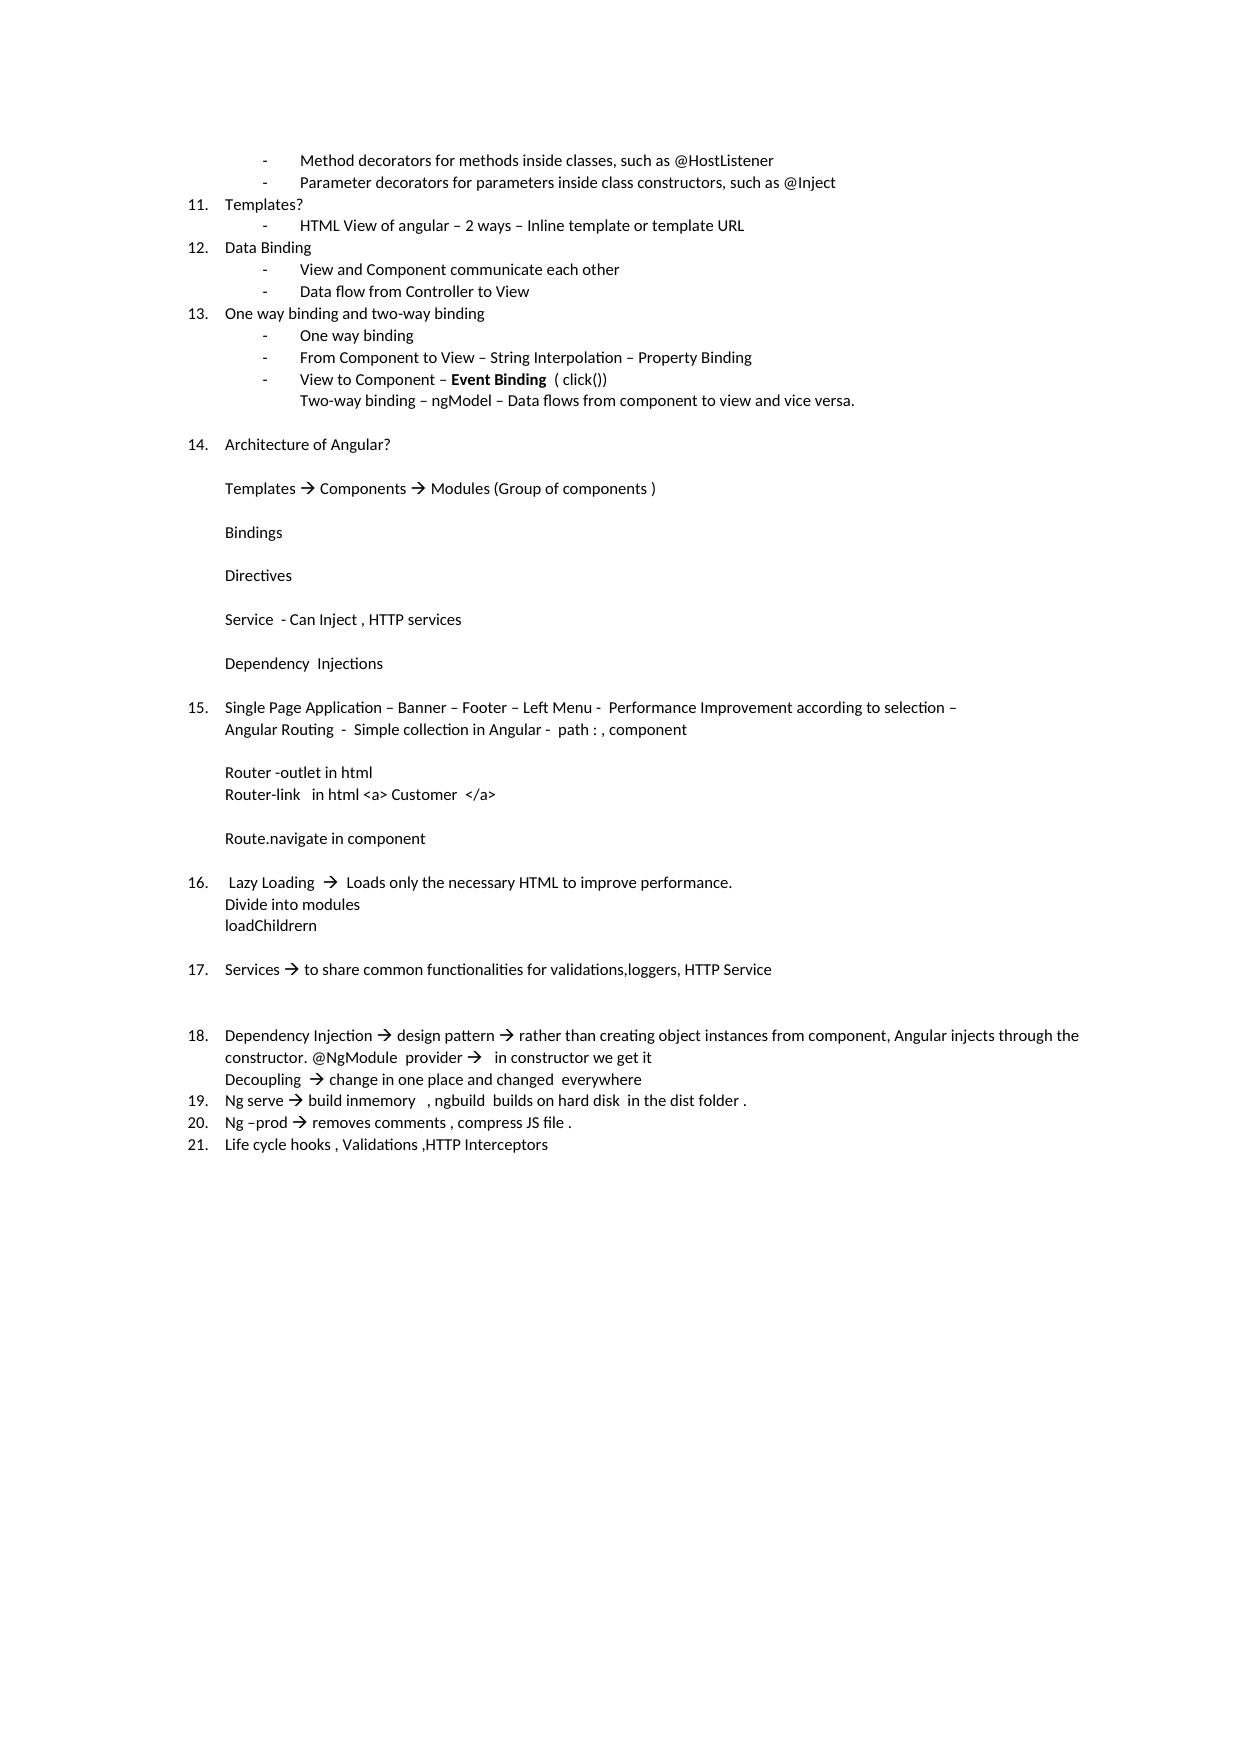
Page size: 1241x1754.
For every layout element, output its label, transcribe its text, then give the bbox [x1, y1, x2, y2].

list HTML View of angular – 2 ways – Inline template or template URL [262, 216, 1090, 236]
list Life cycle hooks , Validations ,HTTP Interceptors [187, 1134, 1090, 1155]
list Single Page Application – Banner – Footer – Left Menu - Performance Improvement according to selection – [187, 697, 1090, 717]
list loadChildrern [225, 916, 1090, 936]
list Architecture of Angular? [187, 434, 1090, 455]
list Dependency Injection design pattern rather than creating object instances from component, Angular injects through the constructor. @NgModule provider in constructor we get it [187, 1025, 1090, 1067]
list Templates? [187, 194, 1090, 214]
list Ng –prod removes comments , compress JS file . [187, 1112, 1090, 1133]
list Router -outlet in html [225, 762, 1090, 783]
list Lazy Loading Loads only the necessary HTML to improve performance. [187, 872, 1090, 892]
list Data flow from Controller to View [262, 281, 1090, 302]
list Decoupling change in one place and changed everywhere [225, 1069, 1090, 1089]
list Templates Components Modules (Group of components ) [225, 478, 1090, 498]
list View to Component – Event Binding ( click()) [262, 369, 1090, 389]
list Data Binding [187, 237, 1090, 258]
list Two-way binding – ngModel – Data flows from component to view and vice versa. [300, 391, 1090, 411]
list Router-link in html <a> Customer </a> [225, 784, 1090, 805]
list Divide into modules [225, 894, 1090, 914]
list Dependency Injections [225, 653, 1090, 673]
list Services to share common functionalities for validations,loggers, HTTP Service [187, 959, 1090, 980]
list Ng serve build inmemory , ngbuild builds on hard disk in the dist folder . [187, 1091, 1090, 1111]
list Bindings [225, 522, 1090, 542]
list Angular Routing - Simple collection in Angular - path : , component [225, 719, 1090, 739]
list From Component to View – String Interpolation – Property Binding [262, 347, 1090, 367]
list One way binding and two-way binding [187, 303, 1090, 323]
list View and Component communicate each other [262, 259, 1090, 280]
list Directives [225, 566, 1090, 586]
list One way binding [262, 325, 1090, 345]
list Route.navigate in component [225, 828, 1090, 848]
list Parameter decorators for parameters inside class constructors, such as @Inject [262, 172, 1090, 192]
list Method decorators for methods inside classes, such as @HostListener [262, 150, 1090, 170]
list Service - Can Inject , HTTP services [225, 609, 1090, 630]
